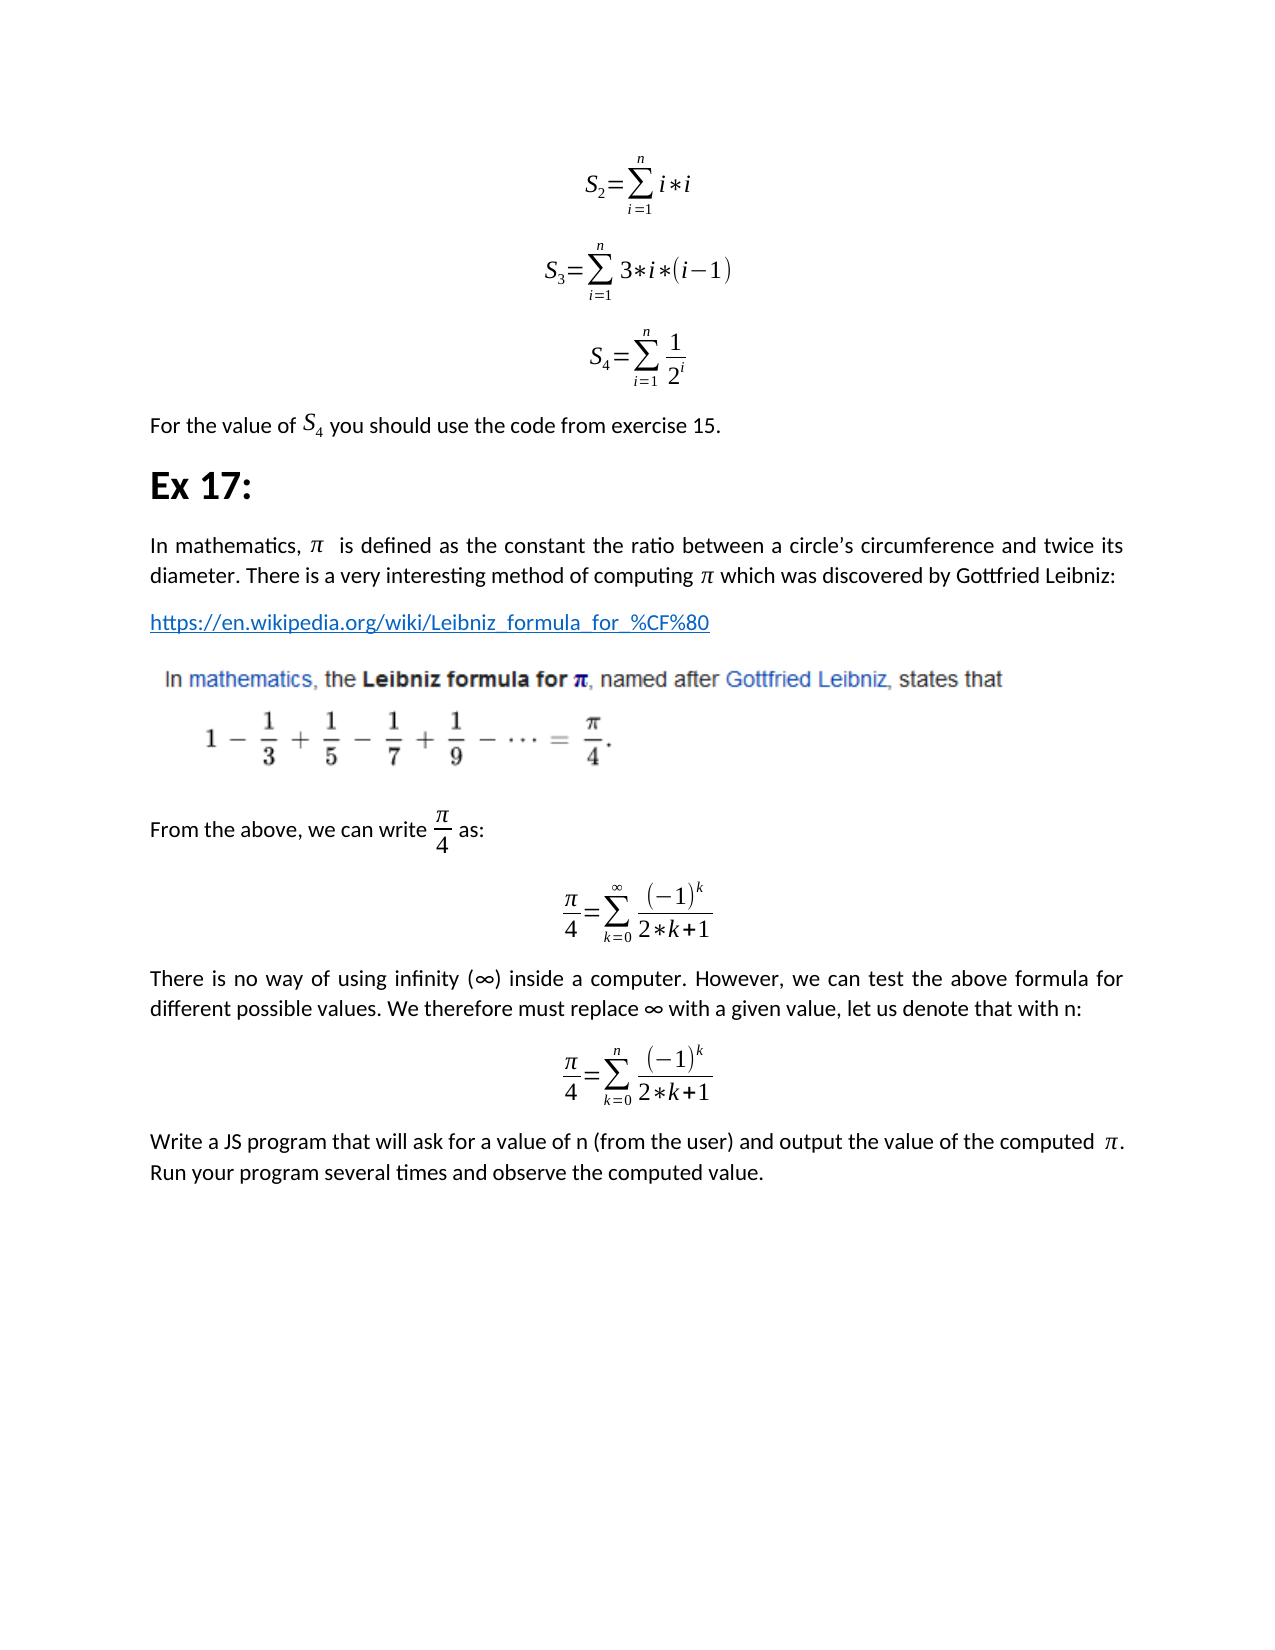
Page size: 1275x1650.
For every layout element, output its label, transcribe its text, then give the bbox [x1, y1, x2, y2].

text For the value of you should use the code from exercise 15. [150, 409, 1125, 440]
text From the above, we can write as: [150, 800, 1125, 859]
text In mathematics, is defined as the constant the ratio between a circle’s circumference and twice its diameter. There is a very interesting method of computing which was discovered by Gottfried Leibniz: [150, 531, 1125, 589]
text Ex 17: [150, 459, 1125, 510]
text There is no way of using infinity (∞) inside a computer. However, we can test the above formula for different possible values. We therefore must replace ∞ with a given value, let us denote that with n: [150, 964, 1125, 1022]
picture [150, 654, 1025, 782]
text Write a JS program that will ask for a value of n (from the user) and output the value of the computed . Run your program several times and observe the computed value. [150, 1127, 1125, 1186]
text https://en.wikipedia.org/wiki/Leibniz_formula_for_%CF%80 [150, 608, 1125, 636]
